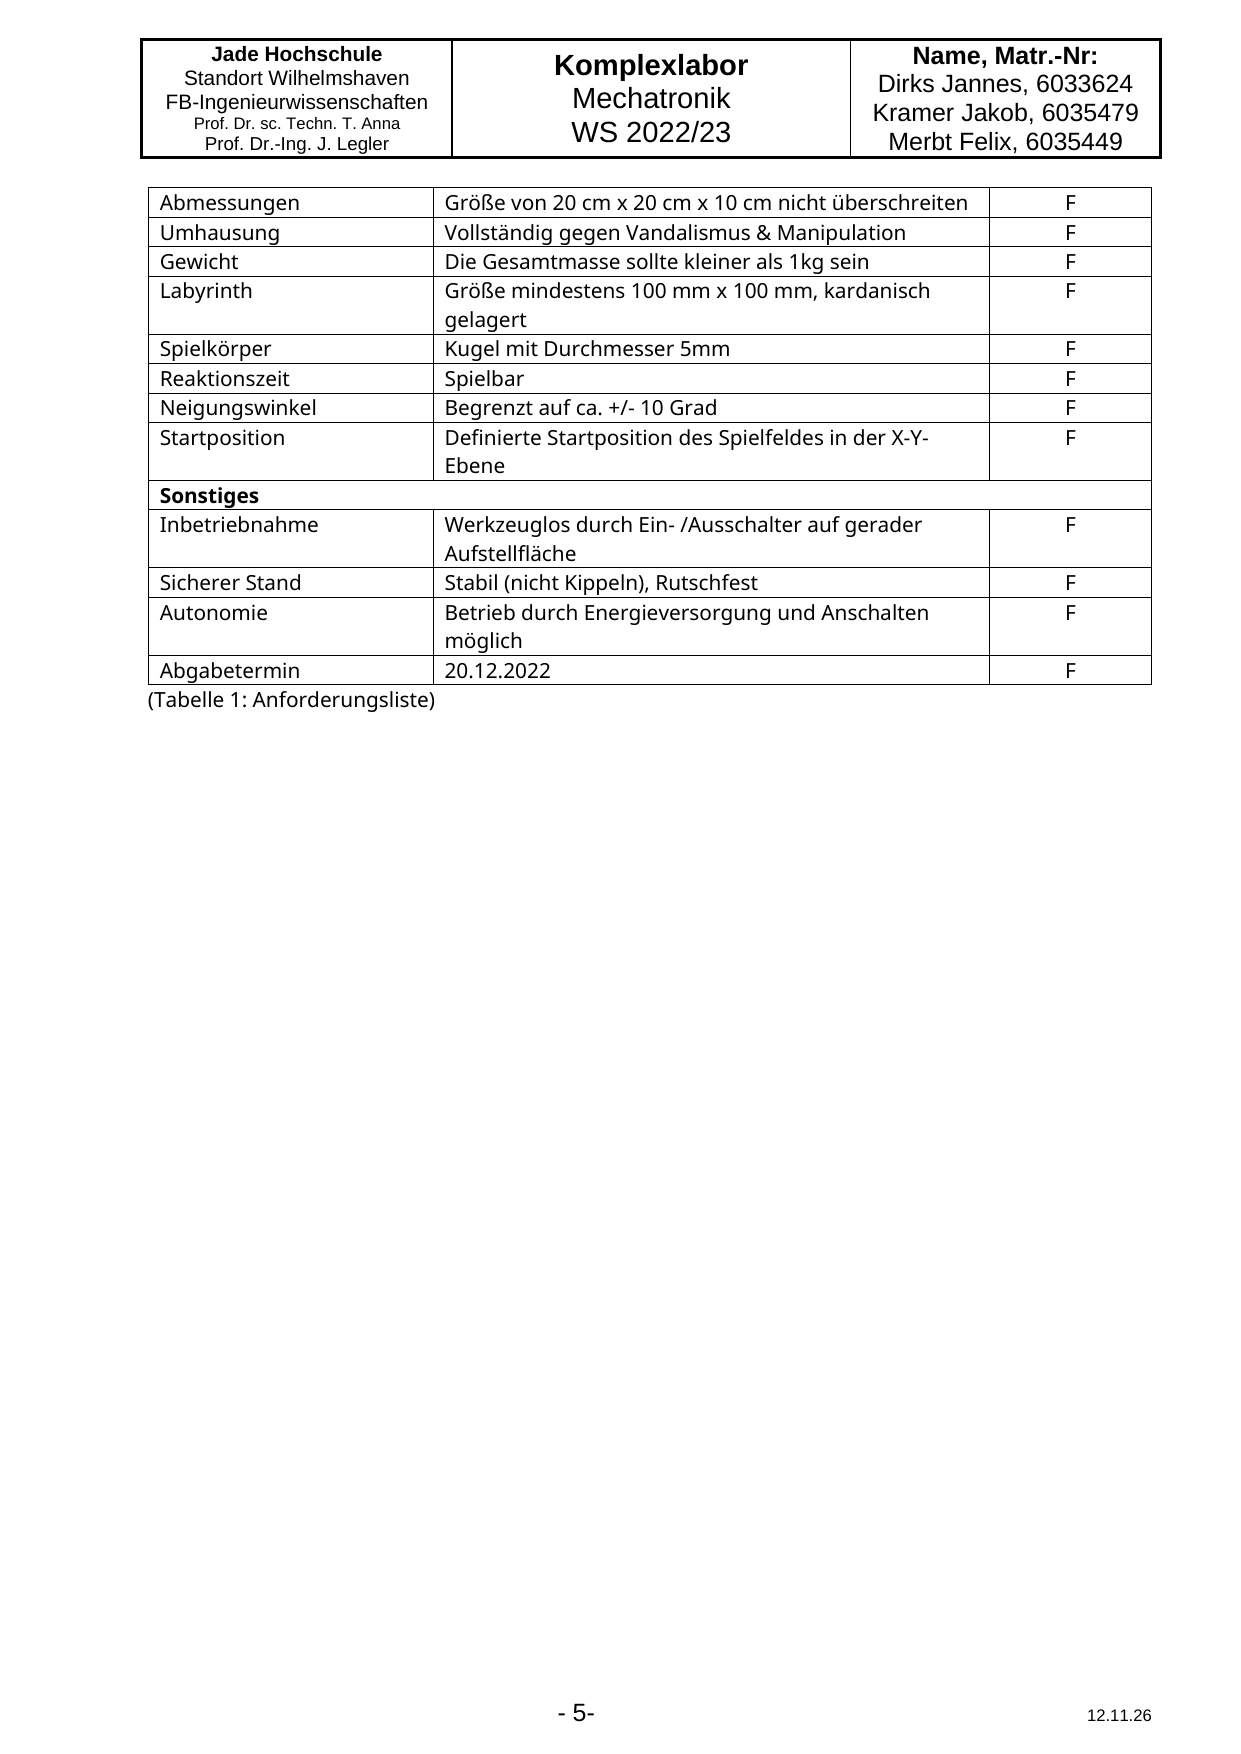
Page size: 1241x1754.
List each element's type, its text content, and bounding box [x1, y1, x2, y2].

table_cell Betrieb durch Energieversorgung und Anschalten möglich [434, 598, 989, 655]
table_cell F [990, 423, 1151, 480]
table_cell F [990, 394, 1151, 422]
table_cell Größe mindestens 100 mm x 100 mm, kardanisch gelagert [434, 277, 989, 333]
table_cell Stabil (nicht Kippeln), Rutschfest [434, 568, 989, 597]
table_cell Abgabetermin [149, 656, 433, 684]
table_cell F [990, 277, 1151, 333]
table_cell F [990, 335, 1151, 363]
table_cell Sonstiges [149, 481, 1151, 509]
table_cell Begrenzt auf ca. +/- 10 Grad [434, 394, 989, 422]
table_cell F [990, 247, 1151, 276]
text (Tabelle 1: Anforderungsliste) [148, 685, 1152, 714]
table_cell F [990, 656, 1151, 684]
table_cell Werkzeuglos durch Ein- /Ausschalter auf gerader Aufstellfläche [434, 510, 989, 567]
table_cell Vollständig gegen Vandalismus & Manipulation [434, 218, 989, 246]
table_cell F [990, 218, 1151, 246]
table_cell F [990, 598, 1151, 655]
table_cell Neigungswinkel [149, 394, 433, 422]
table_cell Reaktionszeit [149, 364, 433, 392]
table_cell Spielbar [434, 364, 989, 392]
table_cell Gewicht [149, 247, 433, 276]
table_cell Abmessungen [149, 188, 433, 217]
table_cell Labyrinth [149, 277, 433, 333]
table_cell Sicherer Stand [149, 568, 433, 597]
table_cell Spielkörper [149, 335, 433, 363]
table_cell F [990, 364, 1151, 392]
table_cell F [990, 188, 1151, 217]
table_cell F [990, 510, 1151, 567]
table_cell Startposition [149, 423, 433, 480]
table_cell Inbetriebnahme [149, 510, 433, 567]
table_cell Definierte Startposition des Spielfeldes in der X-Y-Ebene [434, 423, 989, 480]
table_cell Autonomie [149, 598, 433, 655]
table_cell F [990, 568, 1151, 597]
table_cell Größe von 20 cm x 20 cm x 10 cm nicht überschreiten [434, 188, 989, 217]
table_cell 20.12.2022 [434, 656, 989, 684]
table_cell Kugel mit Durchmesser 5mm [434, 335, 989, 363]
table_cell Die Gesamtmasse sollte kleiner als 1kg sein [434, 247, 989, 276]
table_cell Umhausung [149, 218, 433, 246]
